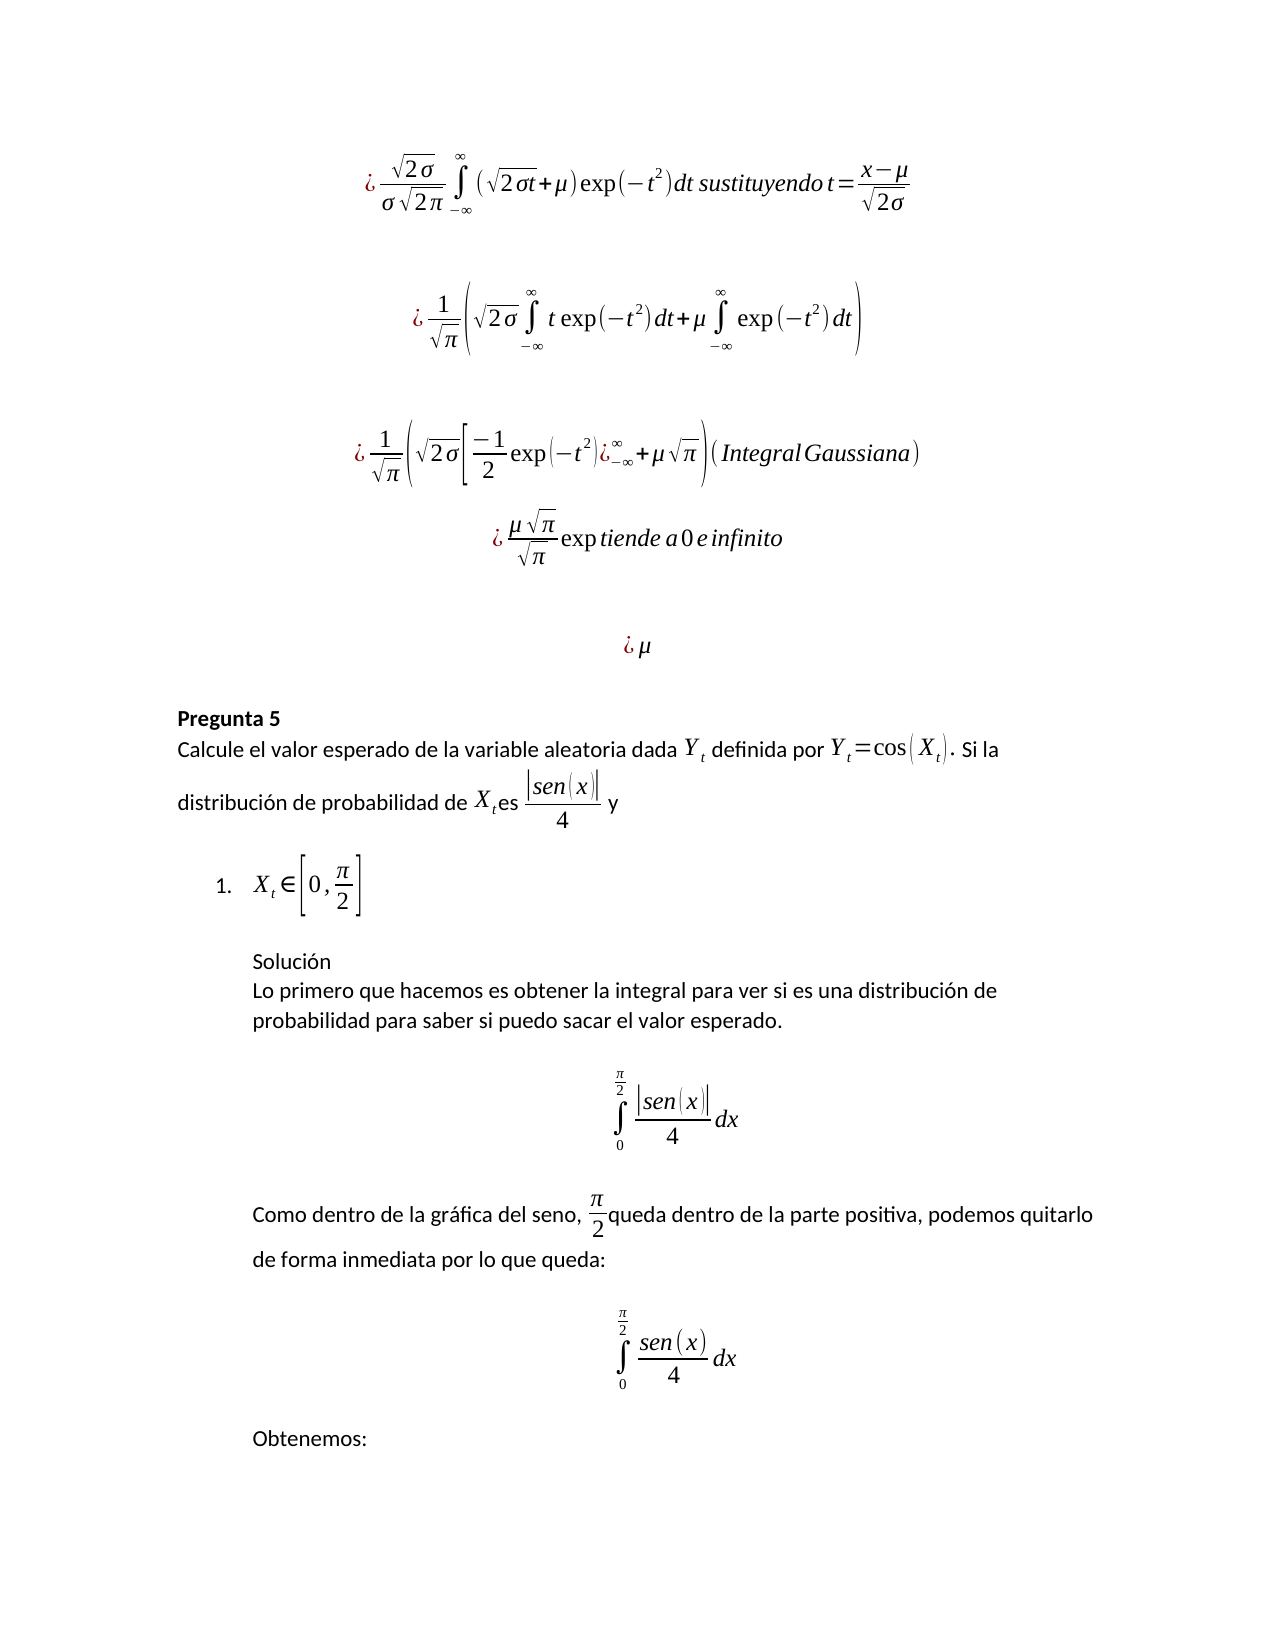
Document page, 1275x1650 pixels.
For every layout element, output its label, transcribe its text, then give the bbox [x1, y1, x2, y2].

text Pregunta 5 [177, 704, 1098, 732]
list Lo primero que hacemos es obtener la integral para ver si es una distribución de probabilidad para saber si puedo sacar el valor esperado. [252, 976, 1098, 1034]
list Obtenemos: [252, 1424, 1098, 1452]
text Calcule el valor esperado de la variable aleatoria dada definida por Si la distribución de probabilidad de es y [177, 732, 1098, 834]
list Solución [252, 947, 1098, 975]
list Como dentro de la gráfica del seno, queda dentro de la parte positiva, podemos quitarlo de forma inmediata por lo que queda: [252, 1185, 1098, 1273]
